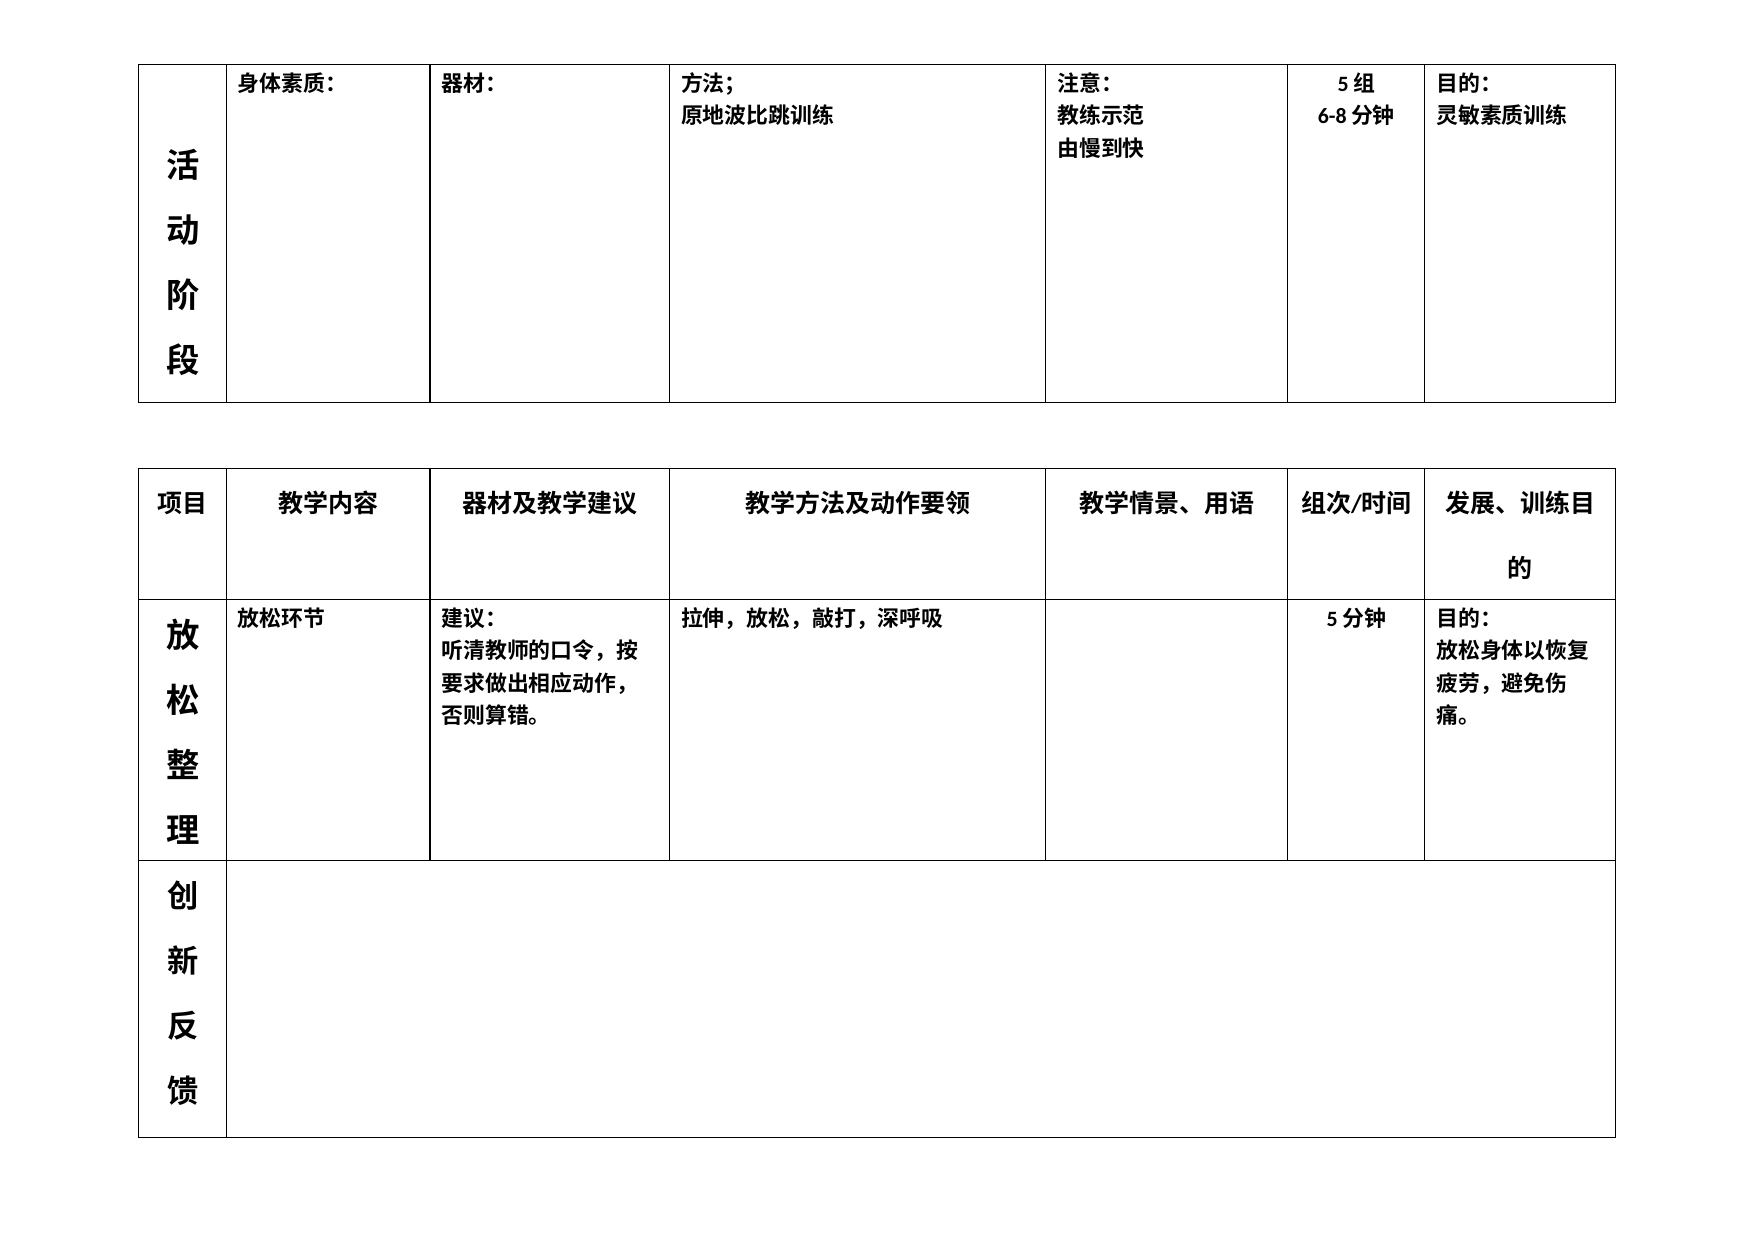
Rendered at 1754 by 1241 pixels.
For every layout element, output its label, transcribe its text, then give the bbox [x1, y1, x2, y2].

table_header 教学情景、用语 [1046, 469, 1287, 599]
table_header 器材及教学建议 [431, 469, 669, 599]
table_cell [1046, 600, 1287, 860]
table_cell [227, 861, 1615, 1137]
table_cell 方法； 原地波比跳训练 [670, 65, 1045, 402]
table_cell 放 松整 理 [139, 600, 226, 860]
table_cell 目的： 灵敏素质训练 [1425, 65, 1615, 402]
table_cell 注意： 教练示范 由慢到快 [1046, 65, 1287, 402]
table_header 教学内容 [227, 469, 429, 599]
table_cell 身体素质： [227, 65, 429, 402]
table_header 发展、训练目的 [1425, 469, 1615, 599]
table_cell 活动阶段 [139, 65, 226, 402]
table_cell 5分钟 [1288, 600, 1424, 860]
table_cell 目的： 放松身体以恢复疲劳，避免伤痛。 [1425, 600, 1615, 860]
table_cell 器材： [431, 65, 669, 402]
table_cell 5组 6-8分钟 [1288, 65, 1424, 402]
table_header 教学方法及动作要领 [670, 469, 1045, 599]
table_header 组次/时间 [1288, 469, 1424, 599]
table_cell 建议： 听清教师的口令，按要求做出相应动作，否则算错。 [431, 600, 669, 860]
table_cell 放松环节 [227, 600, 429, 860]
table_cell 创 新 反 馈 [139, 861, 226, 1137]
table_cell 拉伸，放松，敲打，深呼吸 [670, 600, 1045, 860]
table_header 项目 [139, 469, 226, 599]
